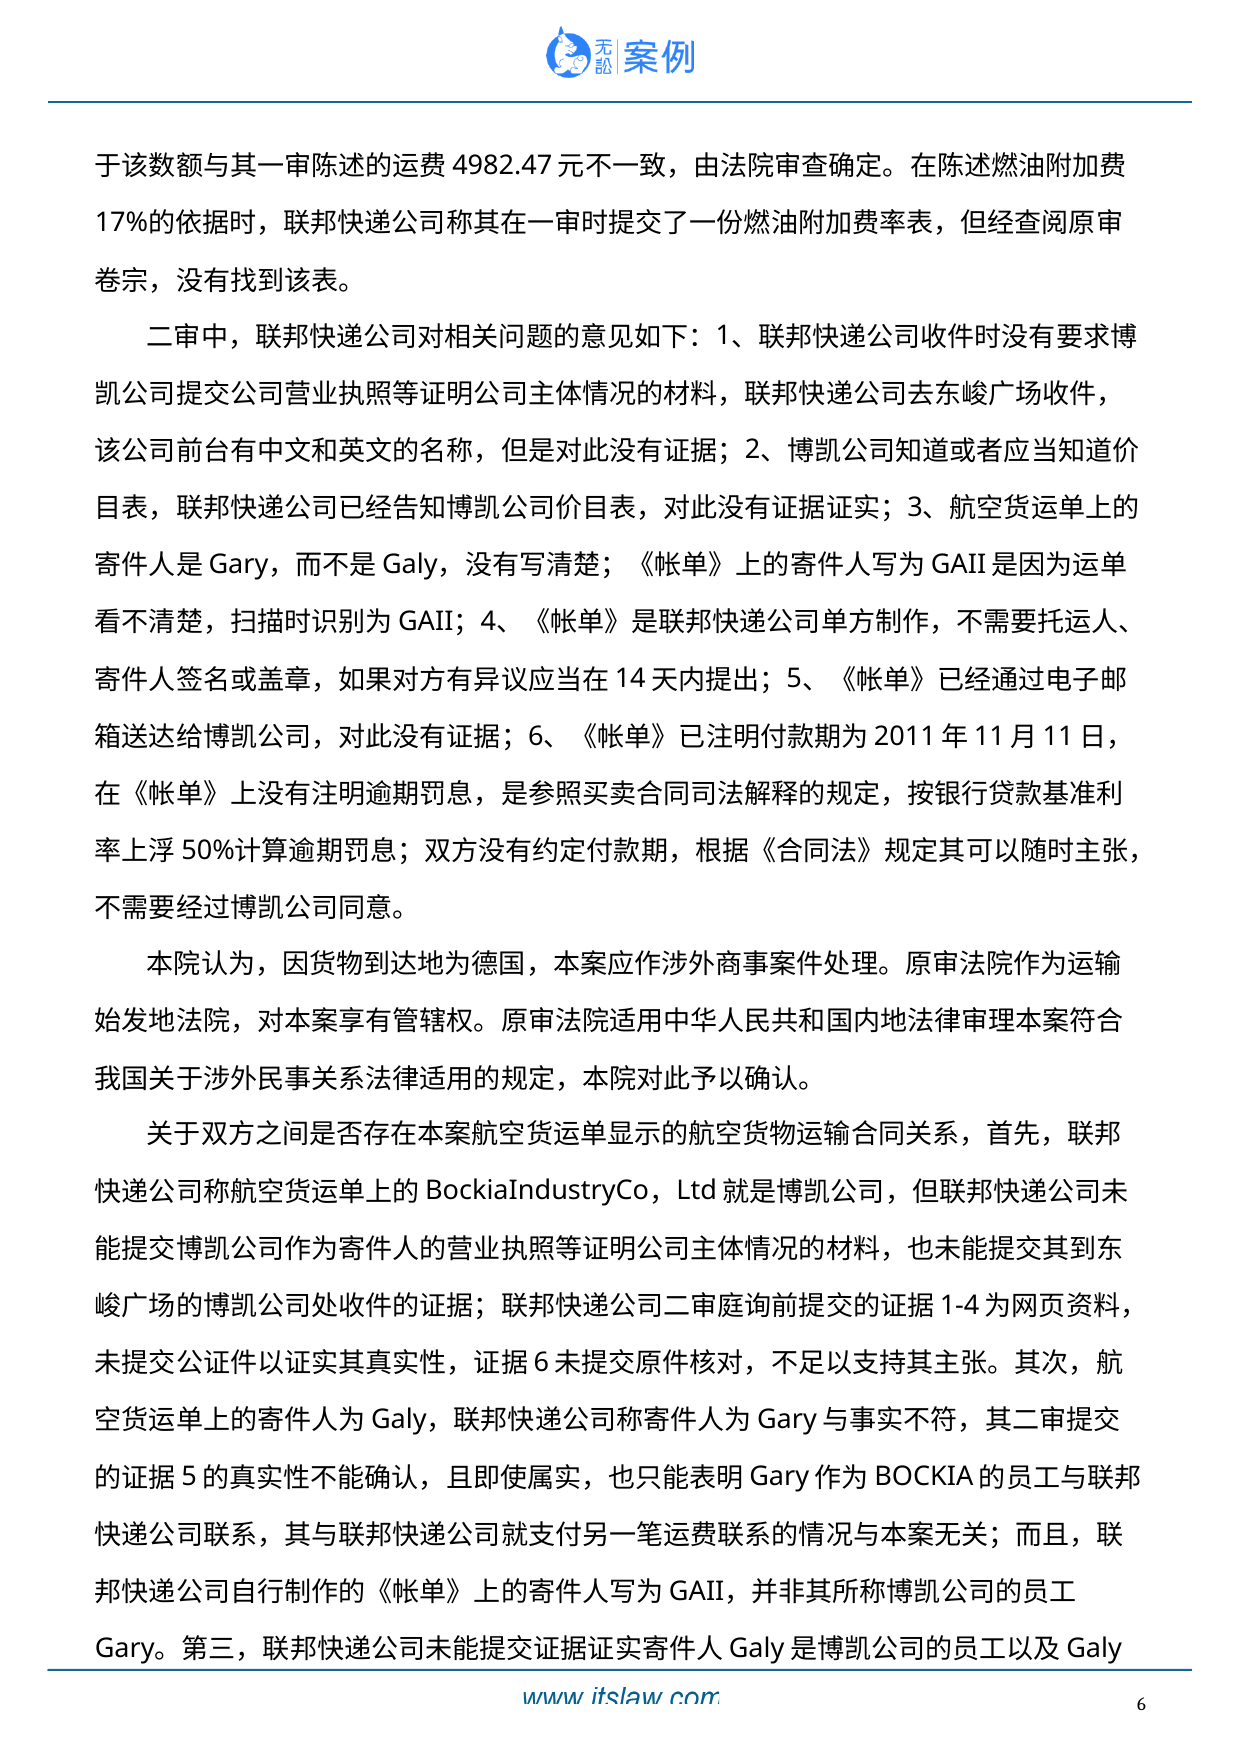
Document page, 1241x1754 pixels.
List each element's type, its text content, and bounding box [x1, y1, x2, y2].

text 本院认为，因货物到达地为德国，本案应作涉外商事案件处理。原审法院作为运输始发地法院，对本案享有管辖权。原审法院适用中华人民共和国内地法律审理本案符合我国关于涉外民事关系法律适用的规定，本院对此予以确认。 [94, 940, 1146, 1098]
text 二审中，联邦快递公司对相关问题的意见如下：1、联邦快递公司收件时没有要求博凯公司提交公司营业执照等证明公司主体情况的材料，联邦快递公司去东峻广场收件，该公司前台有中文和英文的名称，但是对此没有证据；2、博凯公司知道或者应当知道价目表，联邦快递公司已经告知博凯公司价目表，对此没有证据证实；3、航空货运单上的寄件人是Gary，而不是Galy，没有写清楚；《帐单》上的寄件人写为GAII是因为运单看不清楚，扫描时识别为GAII；4、《帐单》是联邦快递公司单方制作，不需要托运人、寄件人签名或盖章，如果对方有异议应当在14天内提出；5、《帐单》已经通过电子邮箱送达给博凯公司，对此没有证据；6、《帐单》已注明付款期为2011年11月11日，在《帐单》上没有注明逾期罚息，是参照买卖合同司法解释的规定，按银行贷款基准利率上浮50%计算逾期罚息；双方没有约定付款期，根据《合同法》规定其可以随时主张，不需要经过博凯公司同意。 [94, 312, 1146, 928]
picture [546, 26, 694, 78]
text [94, 85, 1146, 300]
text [94, 1110, 1146, 1669]
picture [523, 1687, 720, 1704]
